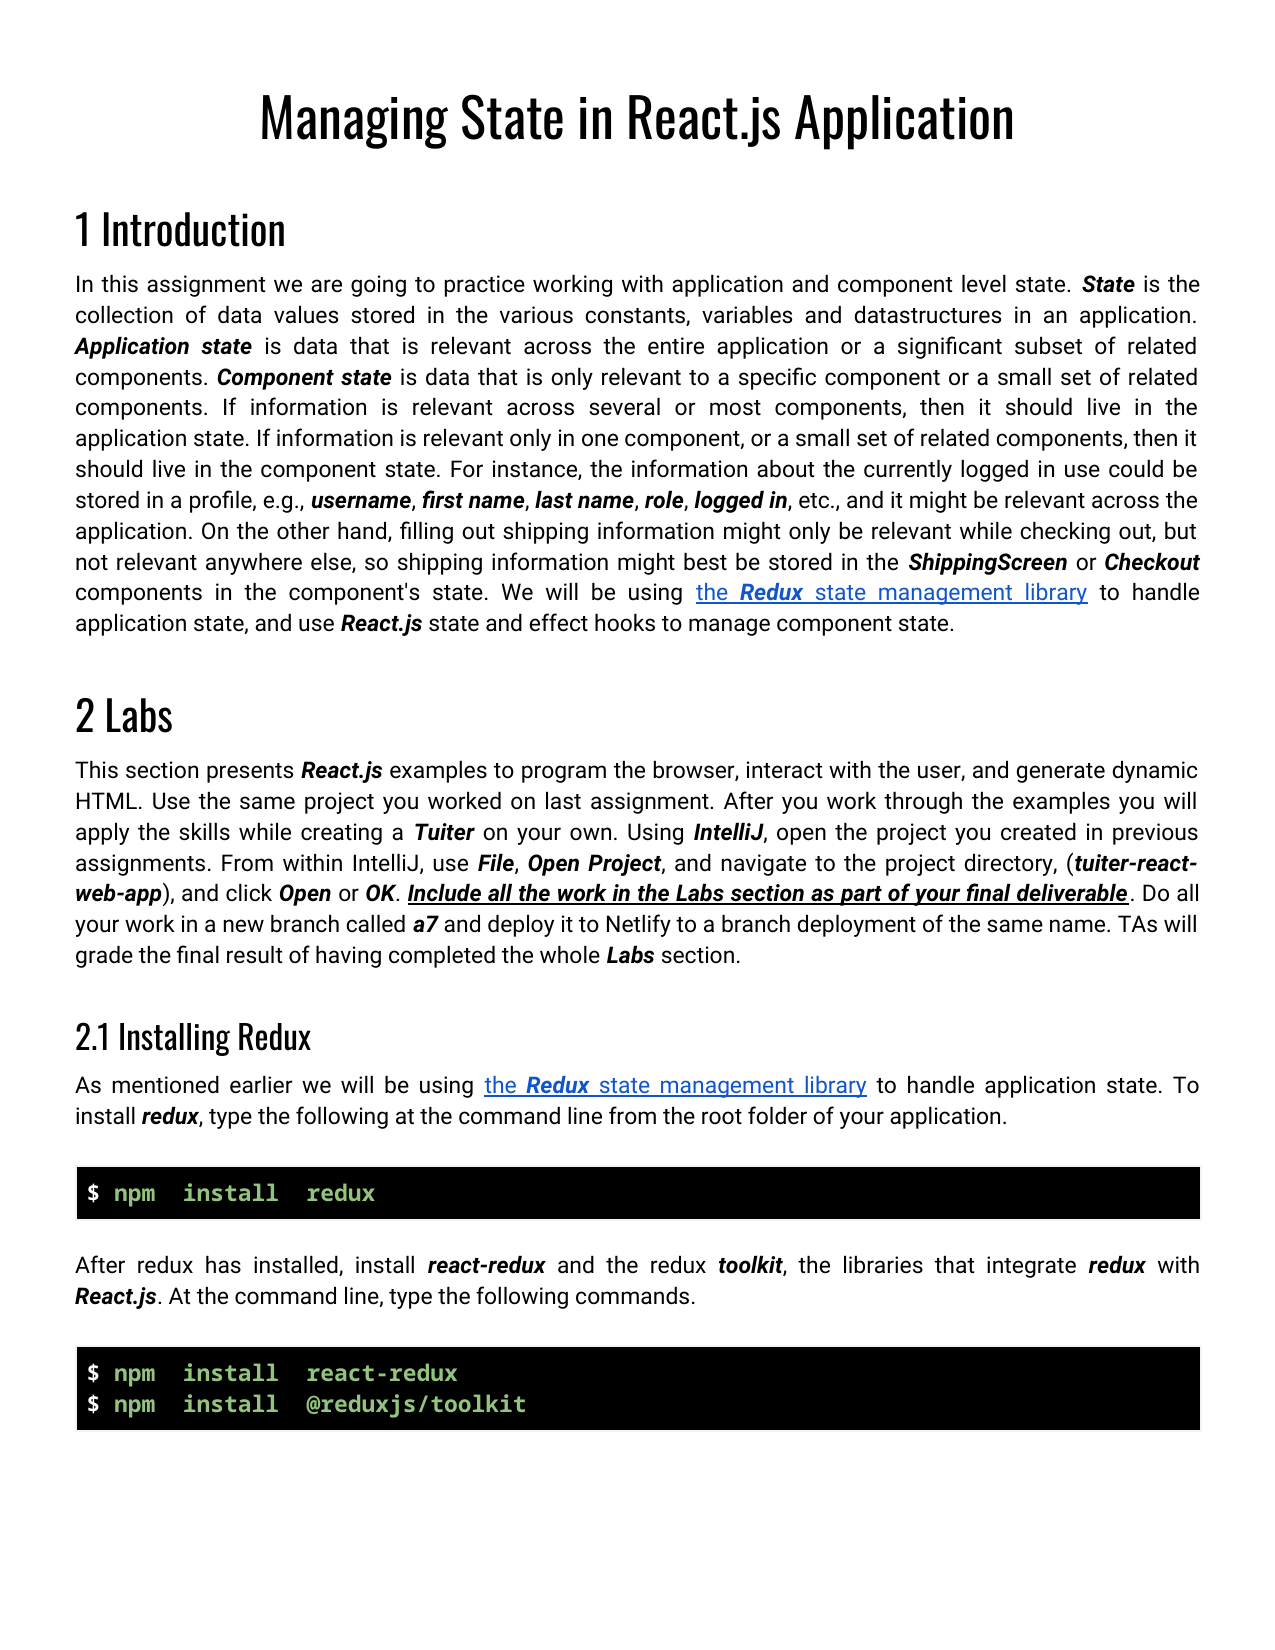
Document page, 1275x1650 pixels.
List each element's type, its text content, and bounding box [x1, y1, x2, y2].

text This section presents React.js examples to program the browser, interact with the user, and generate dynamic HTML. Use the same project you worked on last assignment. After you work through the examples you will apply the skills while creating a Tuiter on your own. Using IntelliJ, open the project you created in previous assignments. From within IntelliJ, use File, Open Project, and navigate to the project directory, (tuiter-react-web-app), and click Open or OK. Include all the work in the Labs section as part of your final deliverable. Do all your work in a new branch called a7 and deploy it to Netlify to a branch deployment of the same name. TAs will grade the final result of having completed the whole Labs section. [75, 757, 1200, 969]
text After redux has installed, install react-redux and the redux toolkit, the libraries that integrate redux with React.js. At the command line, type the following commands. [75, 1252, 1200, 1310]
subtitle 2.1 Installing Redux [75, 1011, 1200, 1060]
title Managing State in React.js Application [75, 75, 1200, 155]
text In this assignment we are going to practice working with application and component level state. State is the collection of data values stored in the various constants, variables and datastructures in an application. Application state is data that is relevant across the entire application or a significant subset of related components. Component state is data that is only relevant to a specific component or a small set of related components. If information is relevant across several or most components, then it should live in the application state. If information is relevant only in one component, or a small set of related components, then it should live in the component state. For instance, the information about the currently logged in use could be stored in a profile, e.g., username, first name, last name, role, logged in, etc., and it might be relevant across the application. On the other hand, filling out shipping information might only be relevant while checking out, but not relevant anywhere else, so shipping information might best be stored in the ShippingScreen or Checkout components in the component's state. We will be using the Redux state management library to handle application state, and use React.js state and effect hooks to manage component state. [75, 271, 1200, 637]
subtitle 2 Labs [75, 683, 1200, 745]
subtitle 1 Introduction [75, 197, 1200, 259]
table_header $ npm install react-redux $ npm install @reduxjs/toolkit [77, 1347, 1200, 1430]
table_header $ npm install redux [77, 1167, 1200, 1219]
text As mentioned earlier we will be using the Redux state management library to handle application state. To install redux, type the following at the command line from the root folder of your application. [75, 1072, 1200, 1130]
